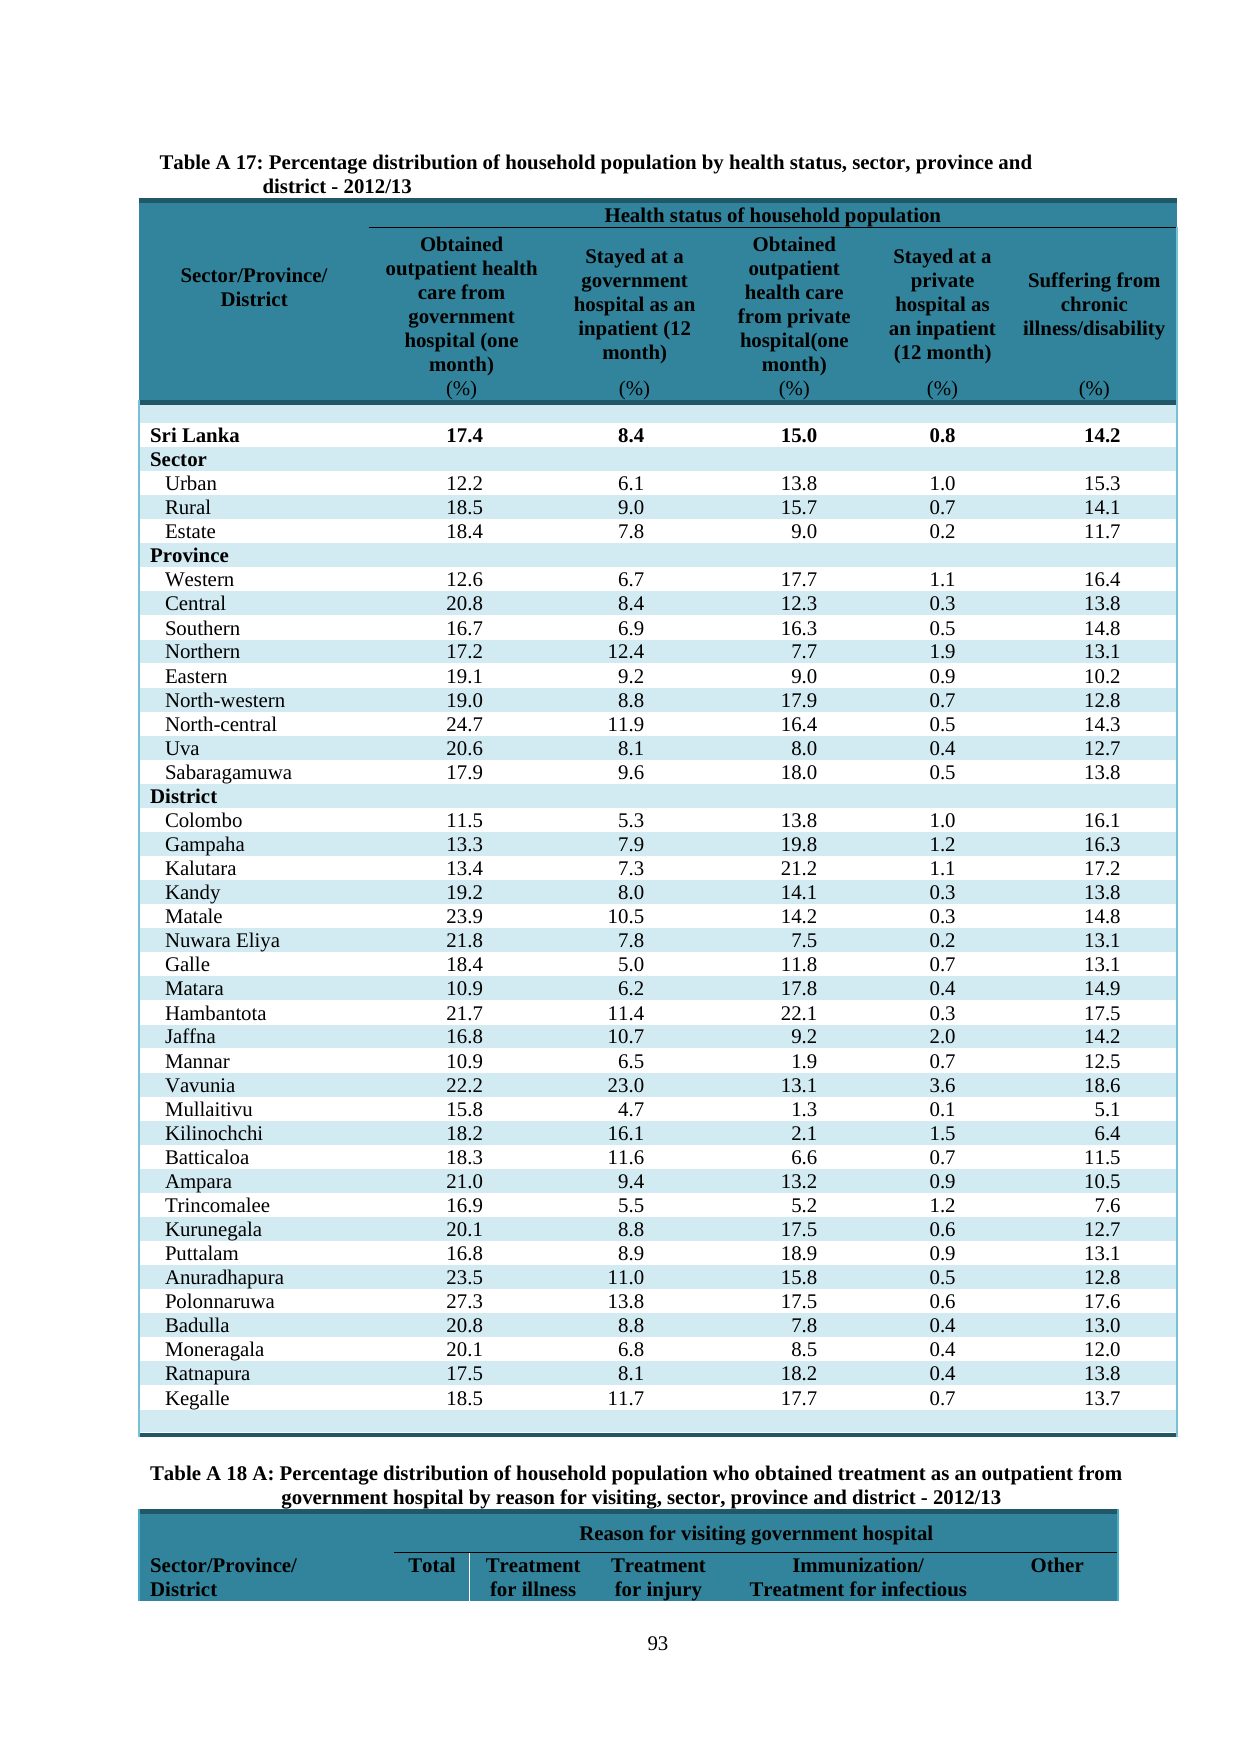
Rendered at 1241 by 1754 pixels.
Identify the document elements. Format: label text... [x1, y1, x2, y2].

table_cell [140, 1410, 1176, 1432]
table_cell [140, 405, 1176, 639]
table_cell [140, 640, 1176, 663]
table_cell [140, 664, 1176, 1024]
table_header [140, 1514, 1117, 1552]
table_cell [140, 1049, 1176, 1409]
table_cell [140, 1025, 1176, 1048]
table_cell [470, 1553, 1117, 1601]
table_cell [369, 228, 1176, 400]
text Table A 18 A: Percentage distribution of household population who obtained treatment as an outpatient from government hospital by reason for visiting, sector, province and district - 2012/13 [150, 1461, 1165, 1509]
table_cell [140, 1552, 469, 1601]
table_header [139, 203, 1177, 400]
text Table A 17: Percentage distribution of household population by health status, sector, province and district - 2012/13 [159, 150, 1165, 198]
